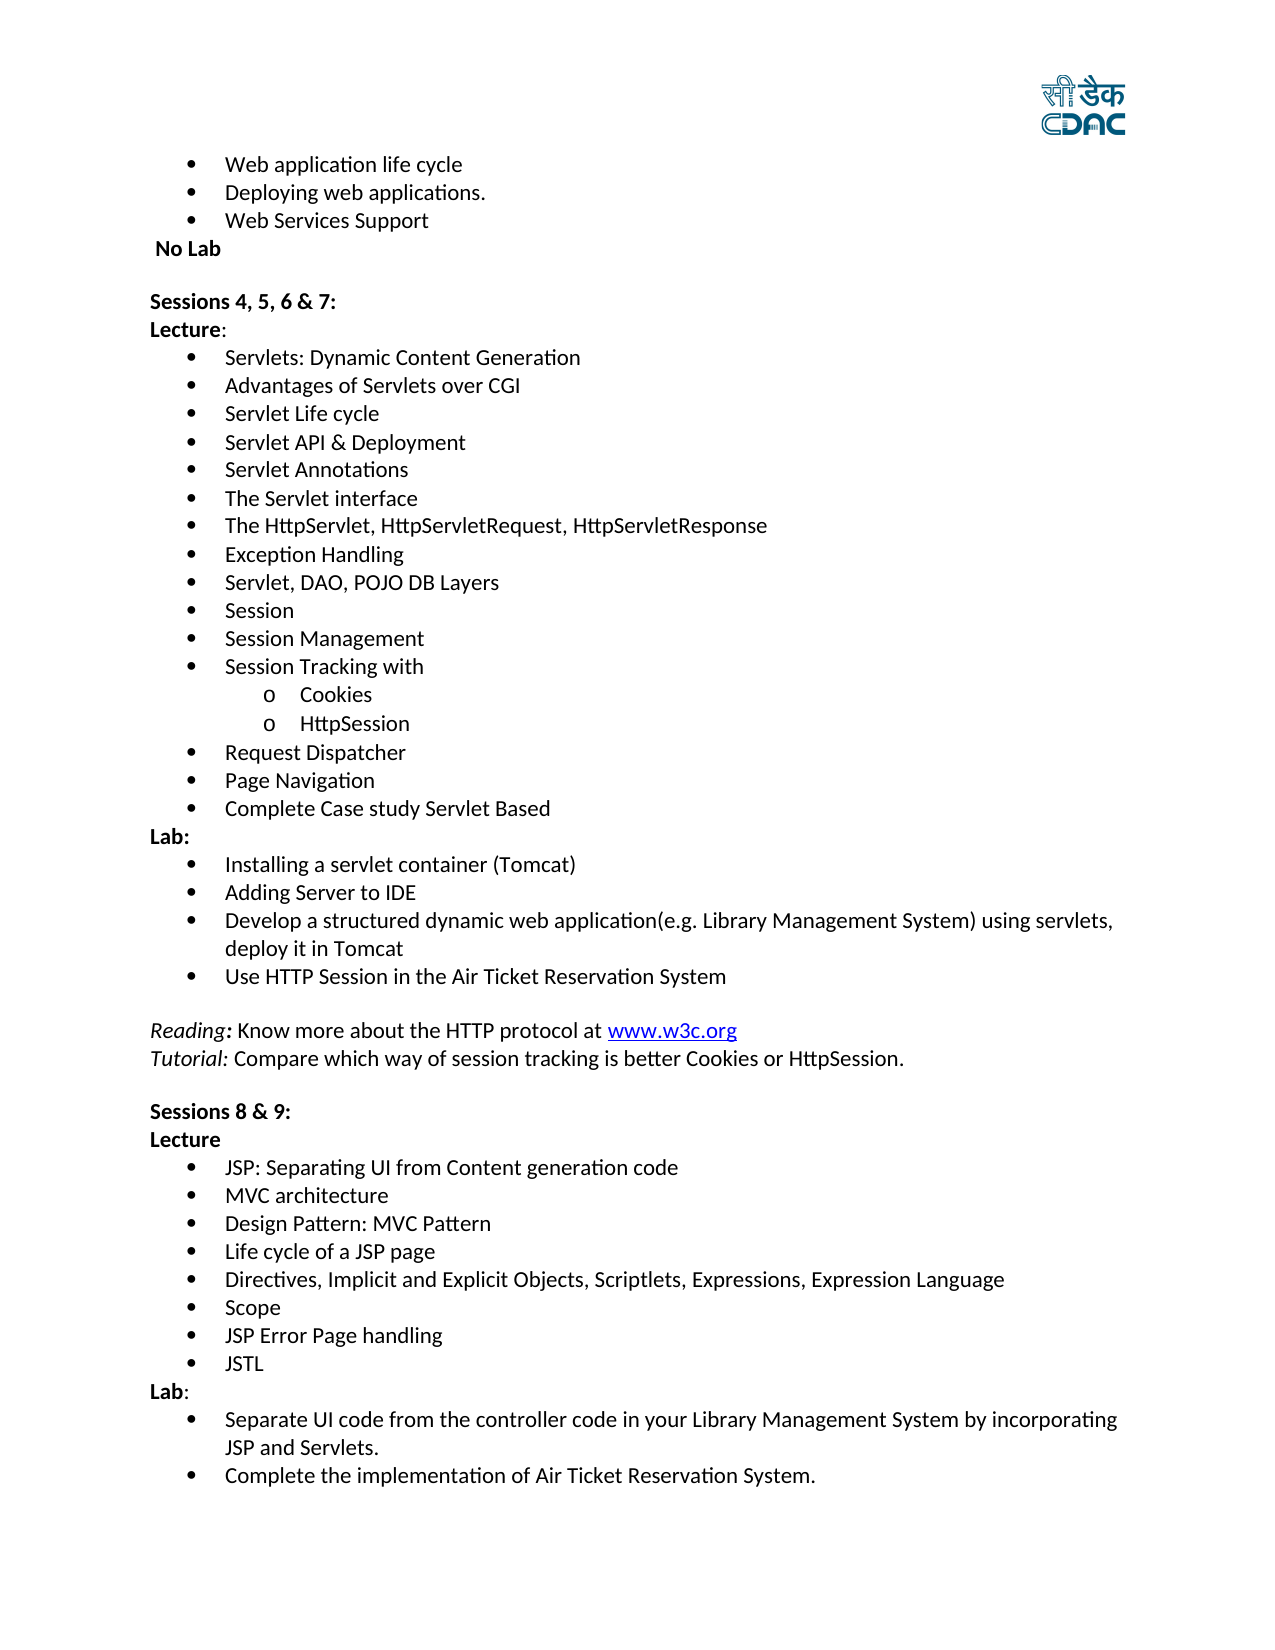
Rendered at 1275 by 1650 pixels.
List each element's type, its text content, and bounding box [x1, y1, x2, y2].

list Directives, Implicit and Explicit Objects, Scriptlets, Expressions, Expression Language [187, 1265, 1125, 1293]
list Servlet Life cycle [187, 399, 1125, 428]
list MVC architecture [187, 1181, 1125, 1209]
list Adding Server to IDE [187, 878, 1125, 906]
picture [1077, 127, 1083, 135]
list Request Dispatcher [187, 738, 1125, 766]
list The Servlet interface [187, 484, 1125, 512]
list Develop a structured dynamic web application(e.g. Library Management System) using servlets, deploy it in Tomcat [187, 906, 1125, 962]
list Session [187, 596, 1125, 624]
list JSP Error Page handling [187, 1321, 1125, 1349]
list Life cycle of a JSP page [187, 1237, 1125, 1265]
list Design Pattern: MVC Pattern [187, 1209, 1125, 1237]
list Page Navigation [187, 766, 1125, 794]
picture [1112, 119, 1125, 129]
subtitle Lecture: [150, 316, 1125, 343]
list Servlet API & Deployment [187, 428, 1125, 456]
subtitle Sessions 8 & 9: [150, 1097, 1125, 1125]
list Installing a servlet container (Tomcat) [187, 850, 1125, 878]
list Servlet, DAO, POJO DB Layers [187, 568, 1125, 596]
picture [1089, 119, 1099, 135]
list HttpSession [262, 709, 1125, 738]
list Deploying web applications. [187, 178, 1125, 206]
picture [1041, 75, 1125, 135]
list Use HTTP Session in the Air Ticket Reservation System [187, 962, 1125, 990]
list Complete Case study Servlet Based [187, 794, 1125, 822]
list Session Management [187, 624, 1125, 652]
picture [1093, 75, 1125, 84]
text Tutorial: Compare which way of session tracking is better Cookies or HttpSession. [150, 1044, 1125, 1072]
subtitle Lab: [150, 1377, 1125, 1405]
list Complete the implementation of Air Ticket Reservation System. [187, 1461, 1125, 1489]
list Servlets: Dynamic Content Generation [187, 343, 1125, 372]
list Web Services Support [187, 206, 1125, 234]
list JSTL [187, 1349, 1125, 1377]
list Advantages of Servlets over CGI [187, 372, 1125, 399]
list Cookies [262, 680, 1125, 709]
subtitle Lecture [150, 1125, 1125, 1153]
list Web application life cycle [187, 150, 1125, 178]
text Reading: Know more about the HTTP protocol at www.w3c.org [150, 1016, 1125, 1044]
list Servlet Annotations [187, 456, 1125, 484]
subtitle Sessions 4, 5, 6 & 7: [150, 287, 1125, 316]
subtitle Lab: [150, 822, 1125, 850]
list Session Tracking with [187, 652, 1125, 680]
list Separate UI code from the controller code in your Library Management System by incorporating JSP and Servlets. [187, 1405, 1125, 1461]
subtitle No Lab [150, 234, 1125, 262]
list The HttpServlet, HttpServletRequest, HttpServletResponse [187, 512, 1125, 540]
list Scope [187, 1293, 1125, 1321]
list JSP: Separating UI from Content generation code [187, 1153, 1125, 1181]
list Exception Handling [187, 540, 1125, 568]
